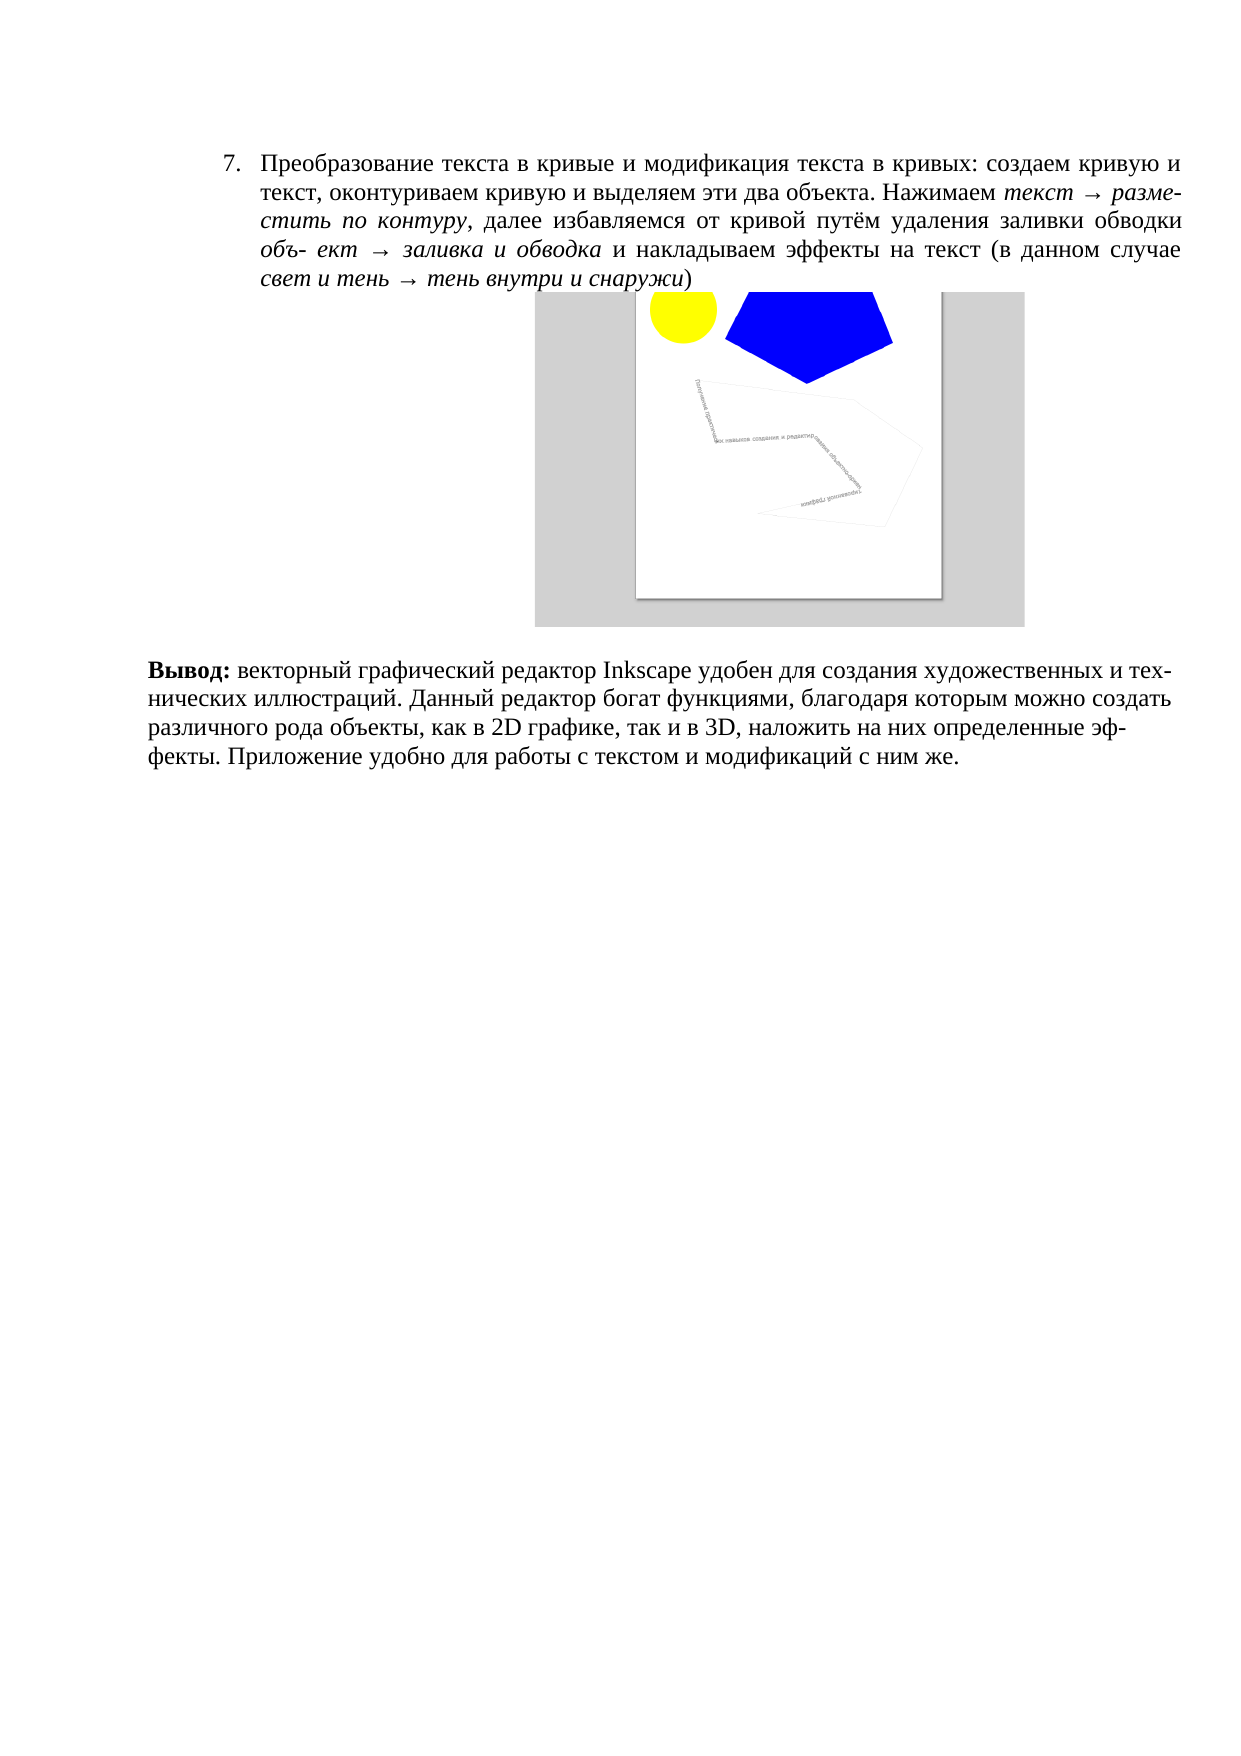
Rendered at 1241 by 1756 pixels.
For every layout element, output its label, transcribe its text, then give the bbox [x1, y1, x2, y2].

text Вывод: векторный графический редактор Inkscape удобен для создания художественных и тех- нических иллюстраций. Данный редактор богат функциями, благодаря которым можно создать различного рода объекты, как в 2D графике, так и в 3D, наложить на них определенные эф- [148, 655, 1172, 741]
picture [534, 292, 1025, 627]
list Преобразование текста в кривые и модификация текста в кривых: создаем кривую и текст, оконтуриваем кривую и выделяем эти два объекта. Нажимаем текст → разме- стить по контуру, далее избавляемся от кривой путём удаления заливки обводки объ- ект → заливка и обводка и накладываем эффекты на текст (в данном случае свет и тень → тень внутри и снаружи) [223, 148, 1182, 292]
text фекты. Приложение удобно для работы с текстом и модификаций с ним же. [148, 741, 1192, 770]
